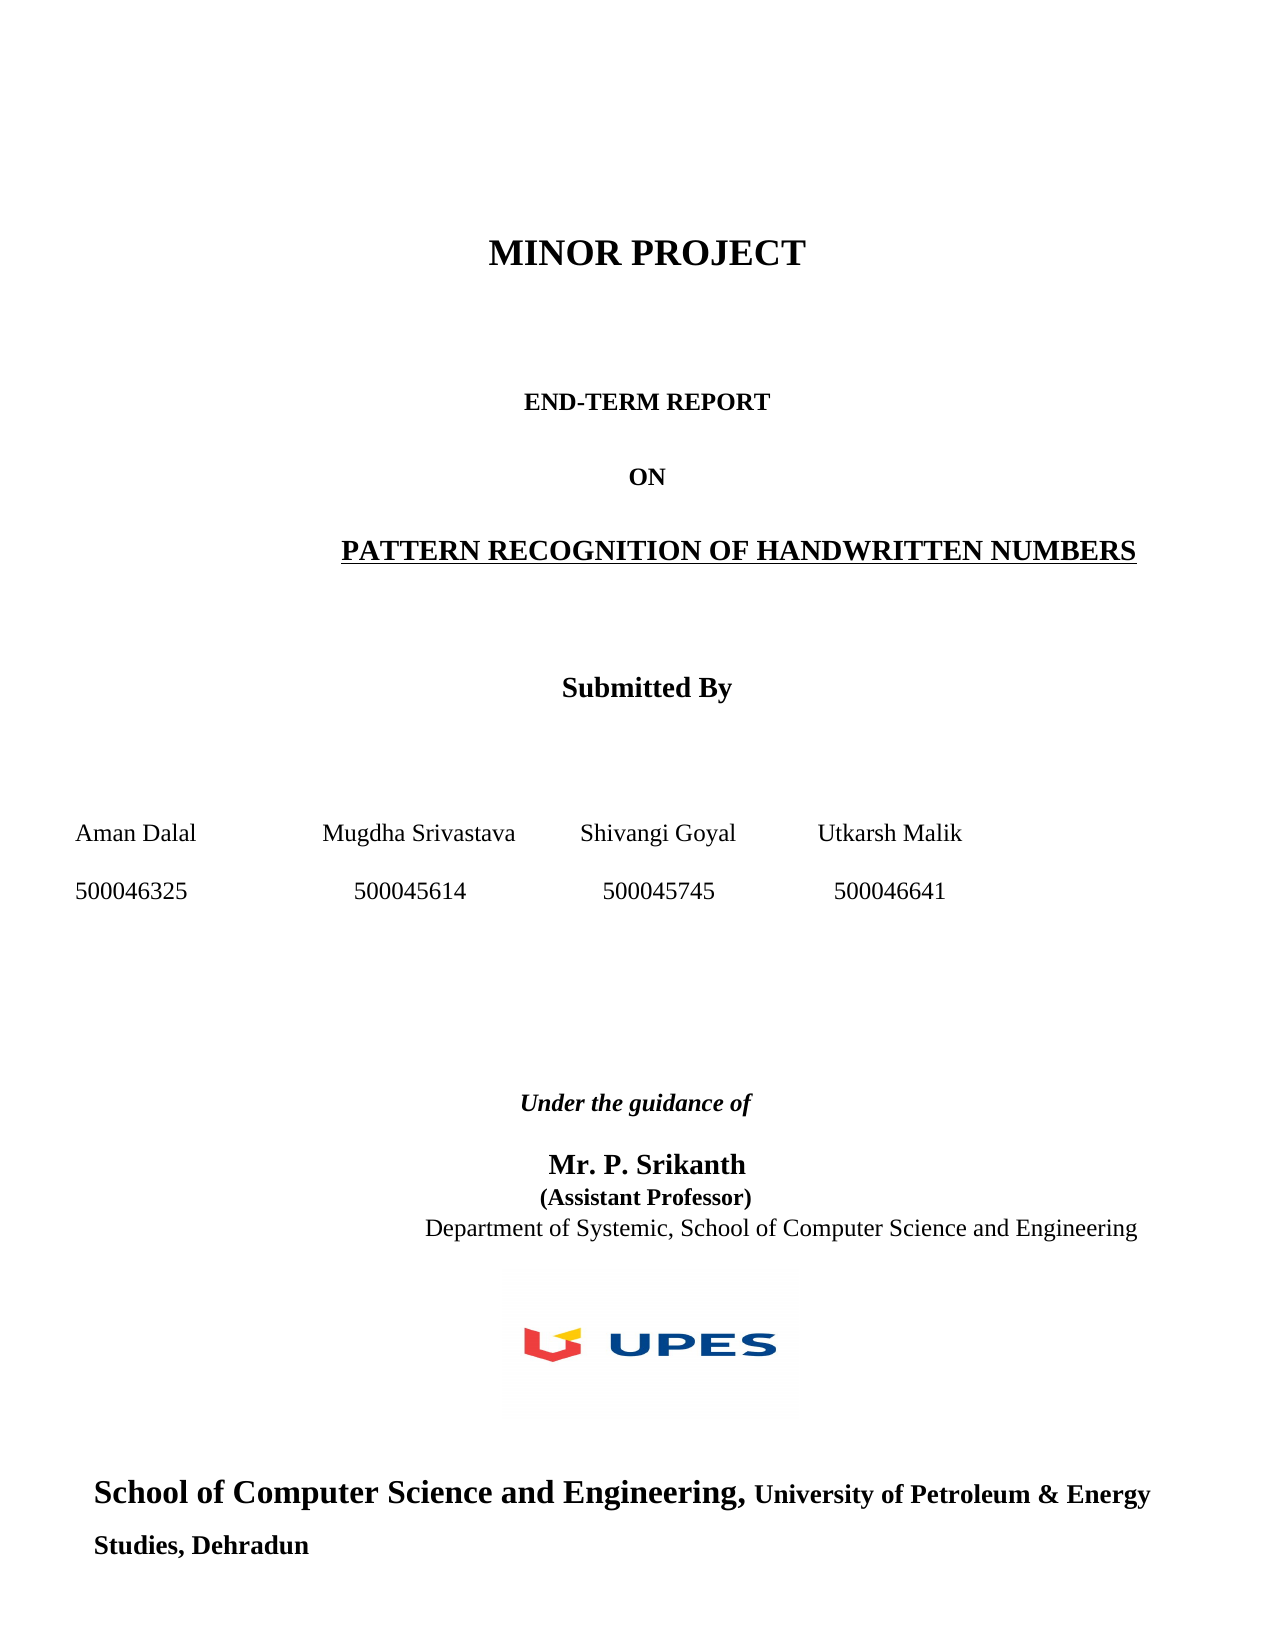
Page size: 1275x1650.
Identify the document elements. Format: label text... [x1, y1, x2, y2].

text Under the guidance of [75, 1088, 1083, 1117]
text PATTERN RECOGNITION OF HANDWRITTEN NUMBERS [75, 533, 1137, 567]
text 500046325 500045614 500045745 500046641 [75, 876, 1200, 905]
subtitle Mr. P. Srikanth [94, 1147, 1200, 1181]
text END-TERM REPORT [94, 387, 1200, 415]
picture [502, 1269, 799, 1420]
subtitle Submitted By [94, 670, 1200, 703]
text MINOR PROJECT [94, 231, 1200, 274]
text Department of Systemic, School of Computer Science and Engineering [75, 1213, 1138, 1242]
text ON [94, 462, 1200, 491]
text (Assistant Professor) [91, 1183, 1200, 1211]
text School of Computer Science and Engineering, University of Petroleum & Energy Studies, Dehradun [94, 1473, 1183, 1560]
text Aman Dalal Mugdha Srivastava Shivangi Goyal Utkarsh Malik [75, 818, 1200, 847]
